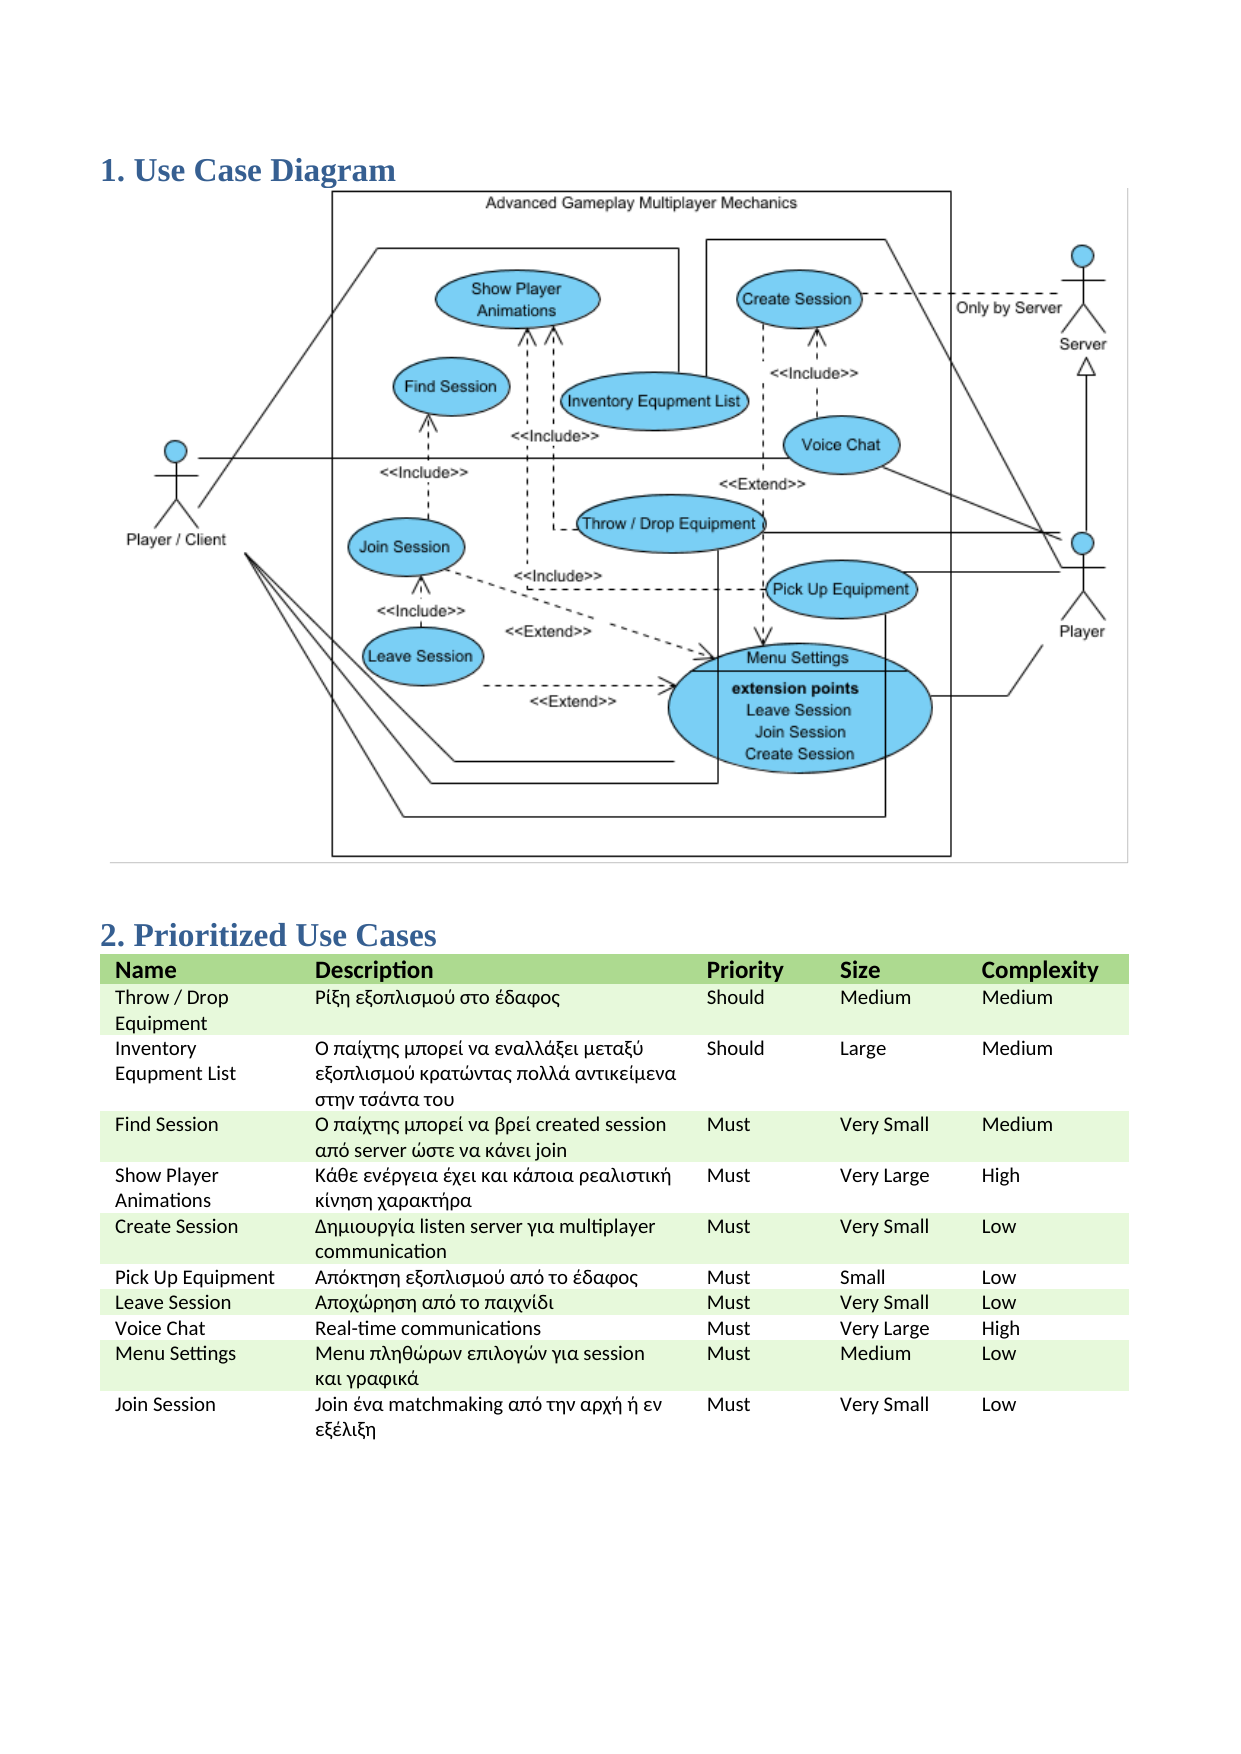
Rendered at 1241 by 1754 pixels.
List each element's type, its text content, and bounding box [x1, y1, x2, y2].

table_cell Should [692, 1035, 825, 1111]
table_cell Δημιουργία listen server για multiplayer communication [300, 1213, 692, 1264]
table_cell Ο παίχτης μπορεί να εναλλάξει μεταξύ εξοπλισμού κρατώντας πολλά αντικείμενα στην τσάντα του [300, 1035, 692, 1111]
table_cell Low [967, 1391, 1129, 1442]
table_cell High [967, 1162, 1129, 1213]
subtitle 2. Prioritized Use Cases [100, 915, 1140, 954]
table_cell Very Small [825, 1111, 967, 1162]
table_cell Low [967, 1340, 1129, 1391]
table_cell Must [692, 1213, 825, 1264]
table_cell Menu πληθώρων επιλογών για session και γραφικά [300, 1340, 692, 1391]
table_cell Medium [967, 1035, 1129, 1111]
table_cell Join ένα matchmaking από την αρχή ή εν εξέλιξη [300, 1391, 692, 1442]
table_cell Medium [825, 1340, 967, 1391]
table_cell Join Session [100, 1391, 300, 1442]
table_cell Throw / Drop Equipment [100, 984, 300, 1035]
table_cell Must [692, 1315, 825, 1340]
table_cell Must [692, 1264, 825, 1289]
table_cell Low [967, 1289, 1129, 1315]
table_cell Pick Up Equipment [100, 1264, 300, 1289]
table_cell Very Large [825, 1315, 967, 1340]
table_cell Very Large [825, 1162, 967, 1213]
subtitle 1. Use Case Diagram [100, 150, 1140, 188]
table_header Complexity [967, 954, 1129, 984]
table_cell Medium [825, 984, 967, 1035]
table_cell Low [967, 1264, 1129, 1289]
table_cell Must [692, 1111, 825, 1162]
table_cell Show Player Animations [100, 1162, 300, 1213]
table_cell Must [692, 1289, 825, 1315]
picture [109, 188, 1131, 866]
table_cell Should [692, 984, 825, 1035]
table_header Size [825, 954, 967, 984]
table_cell Leave Session [100, 1289, 300, 1315]
table_cell Must [692, 1391, 825, 1442]
table_cell Very Small [825, 1289, 967, 1315]
table_cell Αποχώρηση από το παιχνίδι [300, 1289, 692, 1315]
table_cell Real-time communications [300, 1315, 692, 1340]
table_cell Απόκτηση εξοπλισμού από το έδαφος [300, 1264, 692, 1289]
table_cell Create Session [100, 1213, 300, 1264]
table_header Description [300, 954, 692, 984]
table_cell Ρίξη εξοπλισμού στο έδαφος [300, 984, 692, 1035]
table_cell Ο παίχτης μπορεί να βρεί created session από server ώστε να κάνει join [300, 1111, 692, 1162]
table_header Priority [692, 954, 825, 984]
table_cell Very Small [825, 1391, 967, 1442]
table_cell Find Session [100, 1111, 300, 1162]
table_cell Voice Chat [100, 1315, 300, 1340]
table_cell Very Small [825, 1213, 967, 1264]
table_header Name [100, 954, 300, 984]
table_cell High [967, 1315, 1129, 1340]
table_cell Small [825, 1264, 967, 1289]
table_cell Medium [967, 984, 1129, 1035]
table_cell Must [692, 1340, 825, 1391]
table_cell Large [825, 1035, 967, 1111]
table_cell Low [967, 1213, 1129, 1264]
table_cell Medium [967, 1111, 1129, 1162]
table_cell Inventory Equpment List [100, 1035, 300, 1111]
table_cell Menu Settings [100, 1340, 300, 1391]
table_cell Must [692, 1162, 825, 1213]
table_cell Κάθε ενέργεια έχει και κάποια ρεαλιστική κίνηση χαρακτήρα [300, 1162, 692, 1213]
